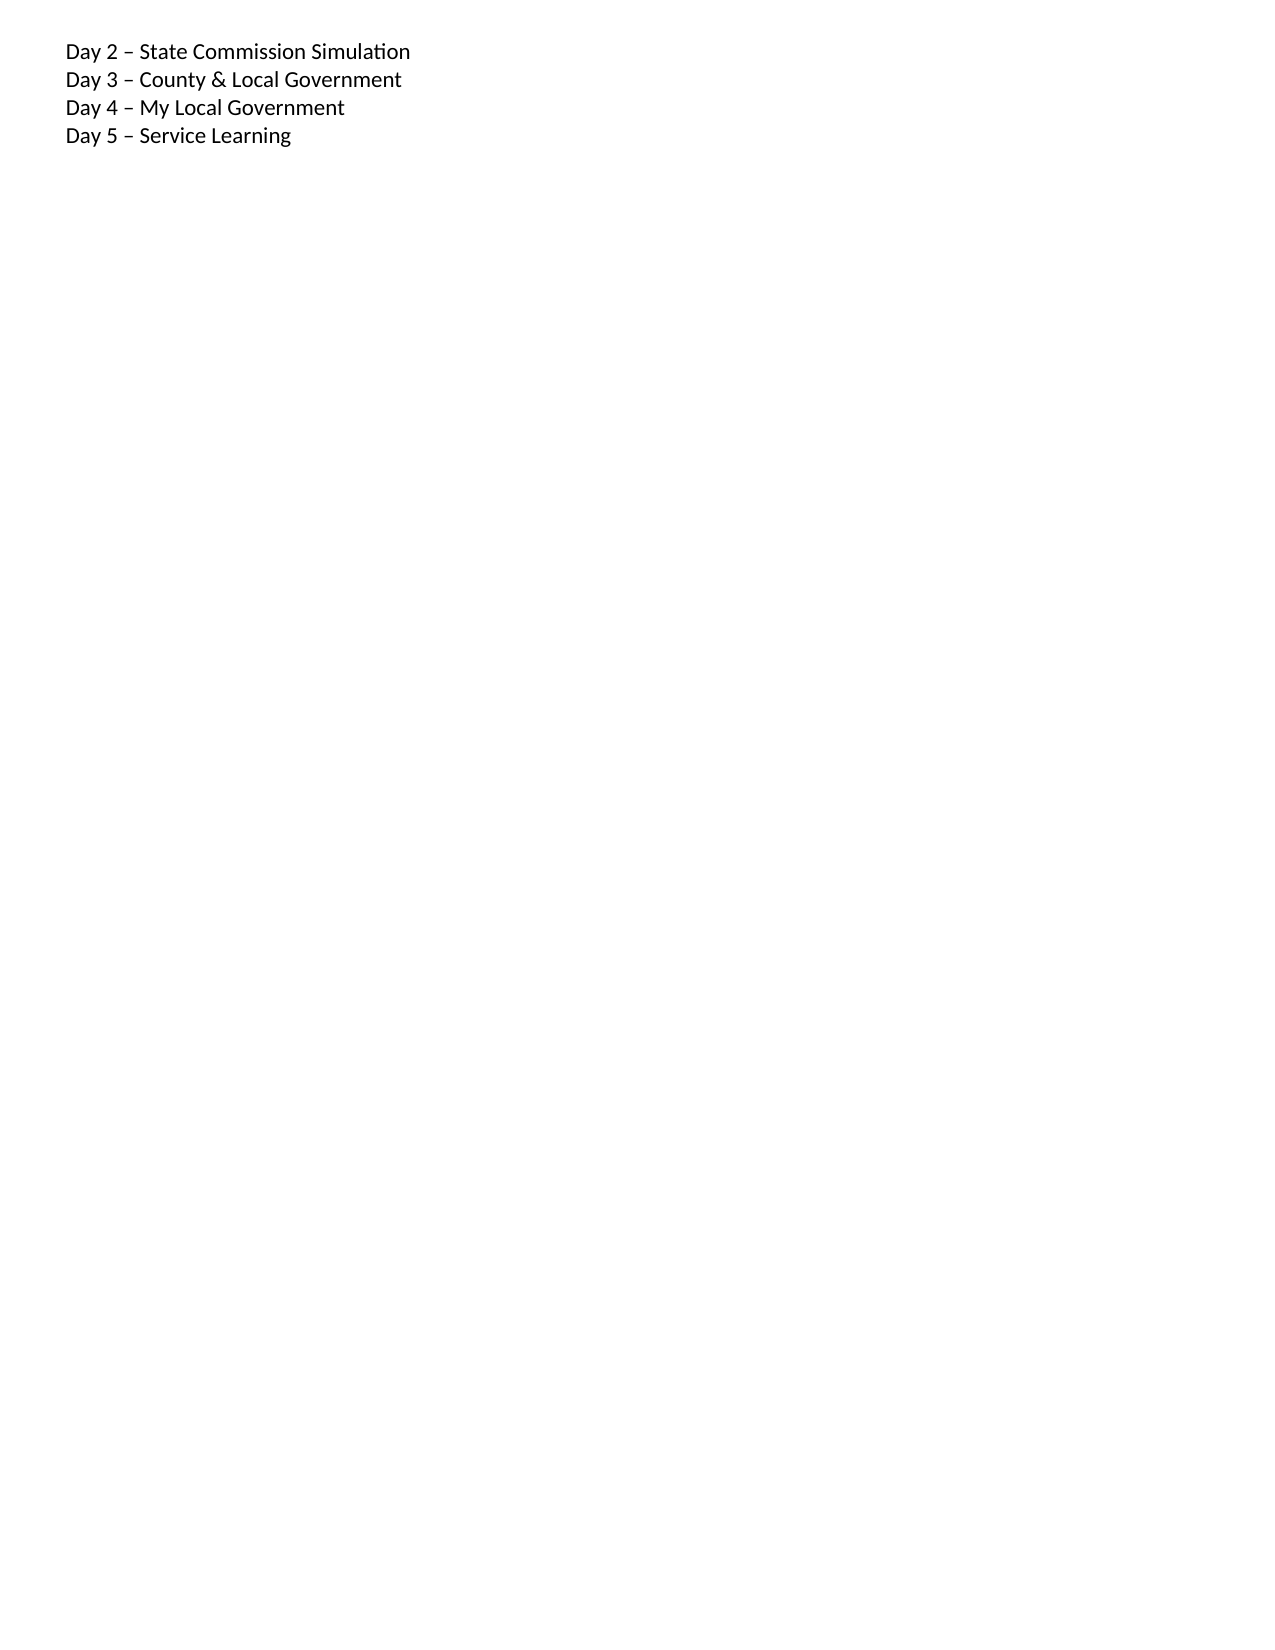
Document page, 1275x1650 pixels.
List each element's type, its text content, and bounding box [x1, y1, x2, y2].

text Day 5 – Service Learning [66, 122, 595, 149]
text Day 4 – My Local Government [66, 93, 595, 122]
text Day 3 – County & Local Government [66, 66, 595, 93]
text Day 2 – State Commission Simulation [66, 37, 595, 66]
